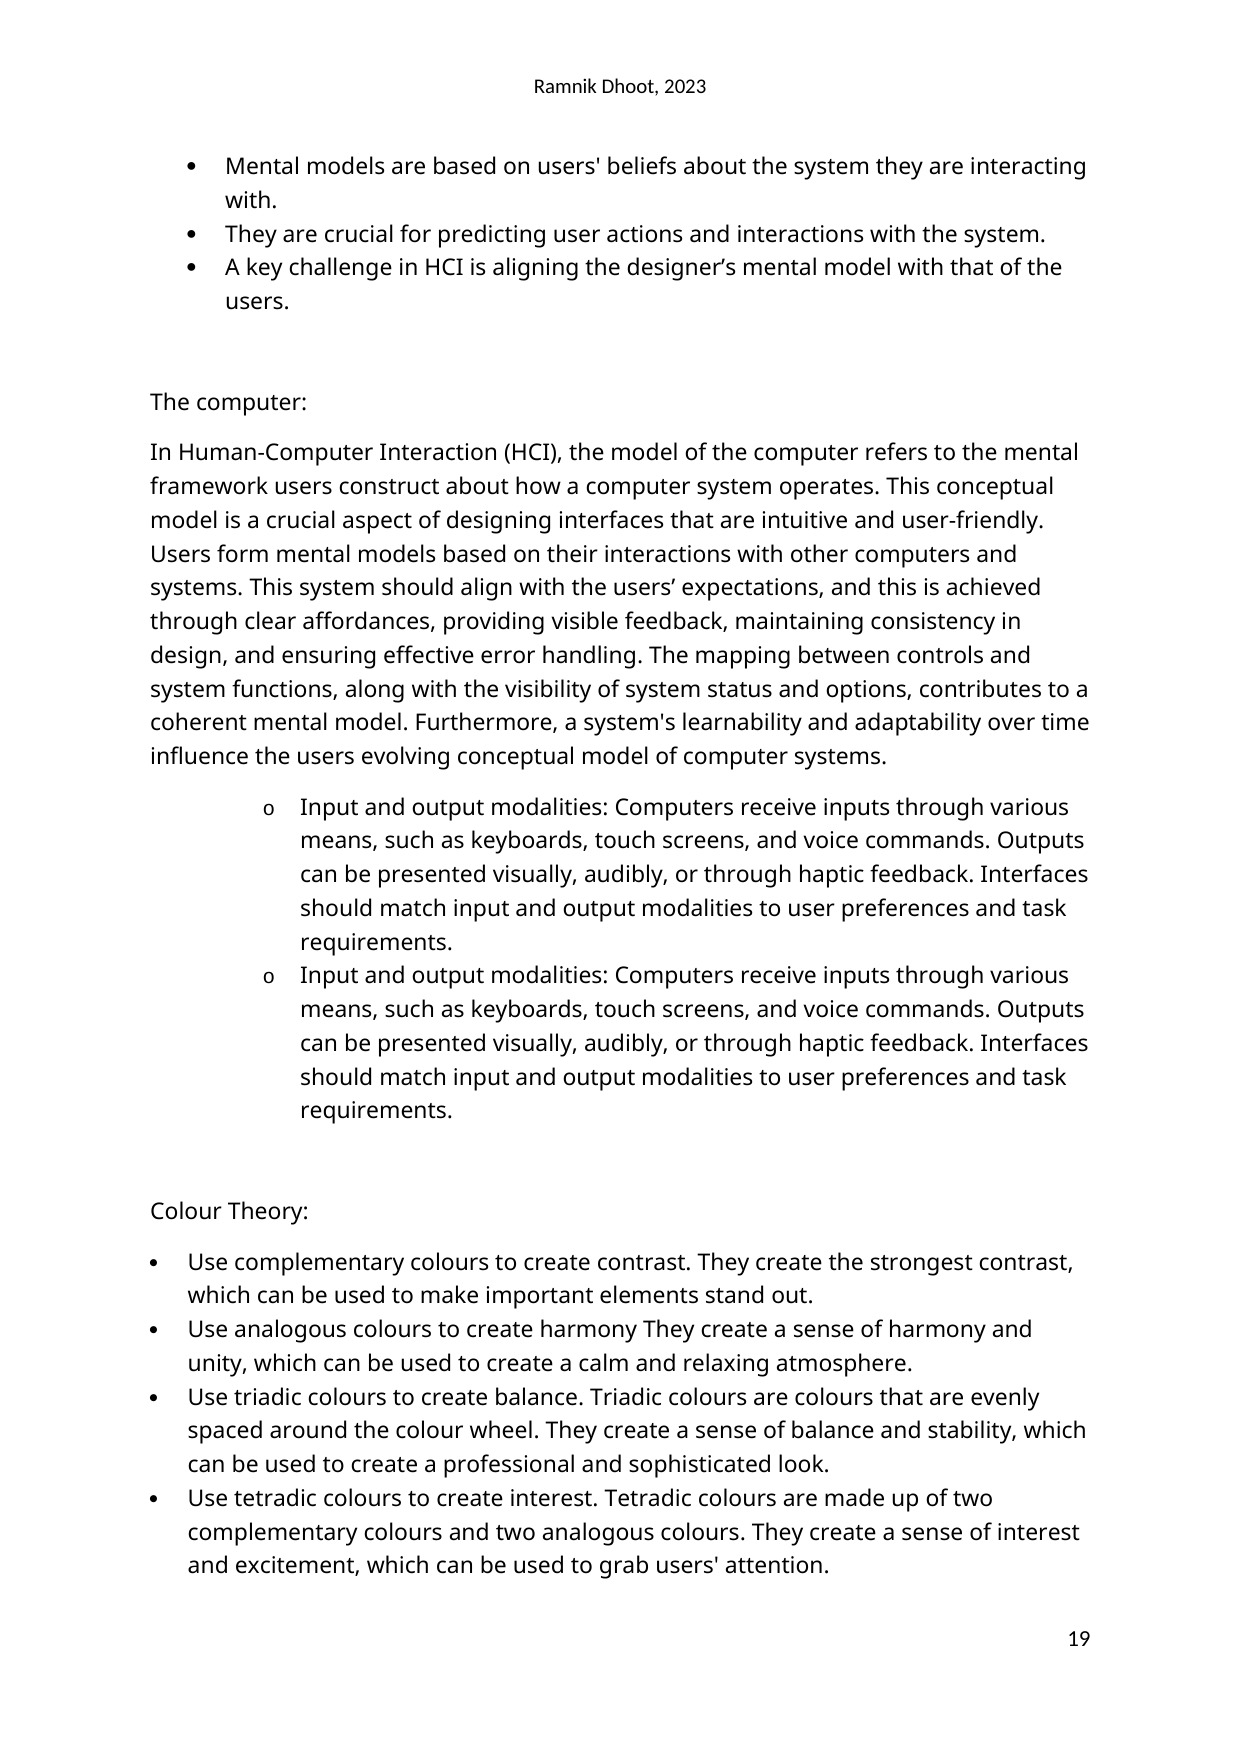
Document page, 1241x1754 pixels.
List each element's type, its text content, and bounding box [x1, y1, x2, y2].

text Colour Theory: [150, 1195, 1090, 1226]
list Input and output modalities: Computers receive inputs through various means, such as keyboards, touch screens, and voice commands. Outputs can be presented visually, audibly, or through haptic feedback. Interfaces should match input and output modalities to user preferences and task requirements. [262, 790, 1090, 957]
text In Human-Computer Interaction (HCI), the model of the computer refers to the mental framework users construct about how a computer system operates. This conceptual model is a crucial aspect of designing interfaces that are intuitive and user-friendly. Users form mental models based on their interactions with other computers and systems. This system should align with the users’ expectations, and this is achieved through clear affordances, providing visible feedback, maintaining consistency in design, and ensuring effective error handling. The mapping between controls and system functions, along with the visibility of system status and options, contributes to a coherent mental model. Furthermore, a system's learnability and adaptability over time influence the users evolving conceptual model of computer systems. [150, 436, 1090, 771]
list Use analogous colours to create harmony They create a sense of harmony and unity, which can be used to create a calm and relaxing atmosphere. [150, 1313, 1090, 1378]
list A key challenge in HCI is aligning the designer’s mental model with that of the users. [187, 251, 1090, 316]
list Mental models are based on users' beliefs about the system they are interacting with. [187, 150, 1090, 215]
list Input and output modalities: Computers receive inputs through various means, such as keyboards, touch screens, and voice commands. Outputs can be presented visually, audibly, or through haptic feedback. Interfaces should match input and output modalities to user preferences and task requirements. [262, 959, 1090, 1125]
list Use tetradic colours to create interest. Tetradic colours are made up of two complementary colours and two analogous colours. They create a sense of interest and excitement, which can be used to grab users' attention. [150, 1482, 1090, 1580]
list Use complementary colours to create contrast. They create the strongest contrast, which can be used to make important elements stand out. [150, 1245, 1090, 1310]
text The computer: [150, 386, 1090, 417]
list They are crucial for predicting user actions and interactions with the system. [187, 217, 1090, 249]
list Use triadic colours to create balance. Triadic colours are colours that are evenly spaced around the colour wheel. They create a sense of balance and stability, which can be used to create a professional and sophisticated look. [150, 1380, 1090, 1479]
